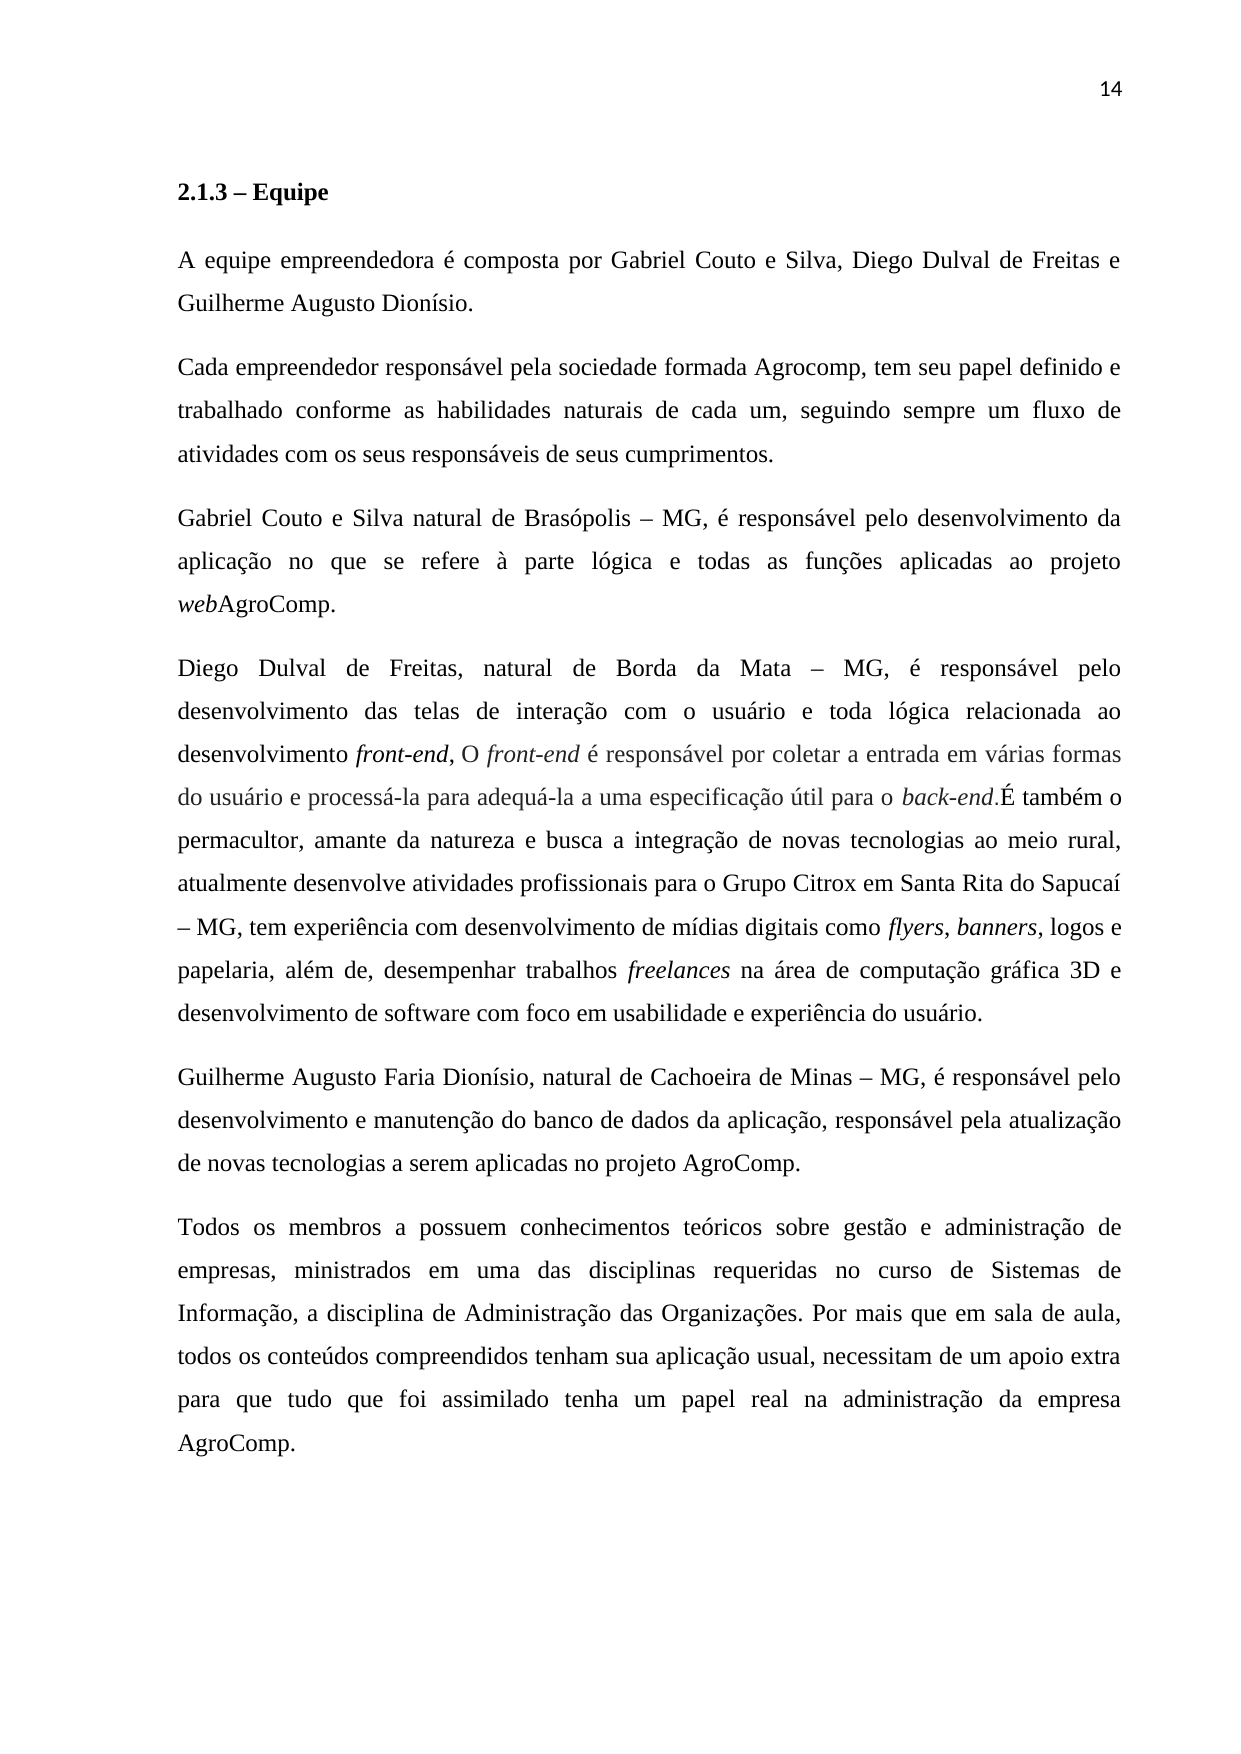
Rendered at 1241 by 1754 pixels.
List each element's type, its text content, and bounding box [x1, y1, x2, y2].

text A equipe empreendedora é composta por Gabriel Couto e Silva, Diego Dulval de Freitas e Guilherme Augusto Dionísio. [177, 245, 1122, 317]
text Diego Dulval de Freitas, natural de Borda da Mata – MG, é responsável pelo desenvolvimento das telas de interação com o usuário e toda lógica relacionada ao desenvolvimento front-end, O front-end é responsável por coletar a entrada em várias formas do usuário e processá-la para adequá-la a uma especificação útil para o back-end.É também o permacultor, amante da natureza e busca a integração de novas tecnologias ao meio rural, atualmente desenvolve atividades profissionais para o Grupo Citrox em Santa Rita do Sapucaí – MG, tem experiência com desenvolvimento de mídias digitais como flyers, banners, logos e papelaria, além de, desempenhar trabalhos freelances na área de computação gráfica 3D e desenvolvimento de software com foco em usabilidade e experiência do usuário. [177, 653, 1122, 1027]
text Cada empreendedor responsável pela sociedade formada Agrocomp, tem seu papel definido e trabalhado conforme as habilidades naturais de cada um, seguindo sempre um fluxo de atividades com os seus responsáveis de seus cumprimentos. [177, 352, 1122, 467]
text Todos os membros a possuem conhecimentos teóricos sobre gestão e administração de empresas, ministrados em uma das disciplinas requeridas no curso de Sistemas de Informação, a disciplina de Administração das Organizações. Por mais que em sala de aula, todos os conteúdos compreendidos tenham sua aplicação usual, necessitam de um apoio extra para que tudo que foi assimilado tenha um papel real na administração da empresa AgroComp. [177, 1212, 1122, 1456]
subtitle 2.1.3 – Equipe [177, 177, 1122, 206]
text Gabriel Couto e Silva natural de Brasópolis – MG, é responsável pelo desenvolvimento da aplicação no que se refere à parte lógica e todas as funções aplicadas ao projeto webAgroComp. [177, 503, 1122, 618]
text Guilherme Augusto Faria Dionísio, natural de Cachoeira de Minas – MG, é responsável pelo desenvolvimento e manutenção do banco de dados da aplicação, responsável pela atualização de novas tecnologias a serem aplicadas no projeto AgroComp. [177, 1062, 1122, 1177]
